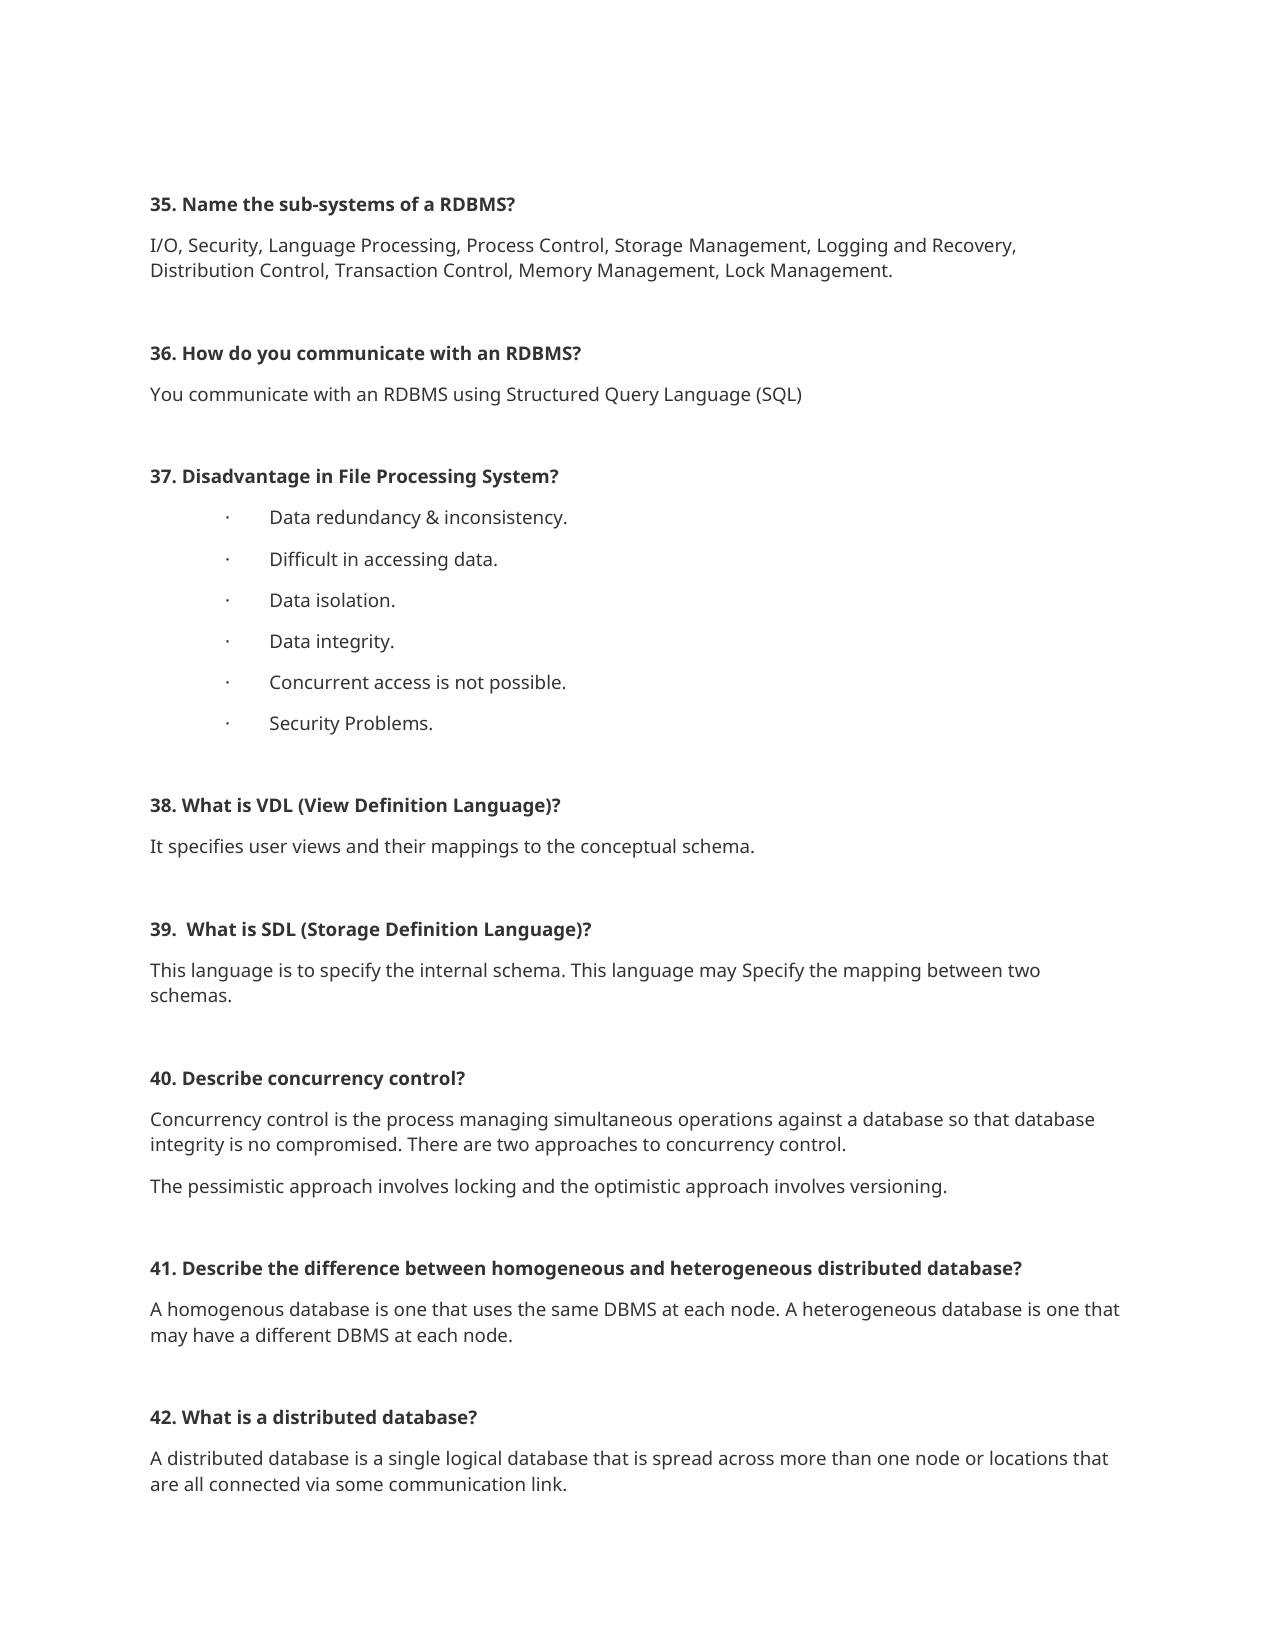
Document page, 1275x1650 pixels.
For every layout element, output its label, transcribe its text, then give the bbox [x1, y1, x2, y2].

text It specifies user views and their mappings to the conceptual schema. [150, 834, 1125, 859]
text This language is to specify the internal schema. This language may Specify the mapping between two schemas. [150, 957, 1125, 1008]
text The pessimistic approach involves locking and the optimistic approach involves versioning. [150, 1173, 1125, 1198]
text 39. What is SDL (Storage Definition Language)? [150, 916, 1125, 942]
text 35. Name the sub-systems of a RDBMS? [150, 191, 1125, 217]
text 38. What is VDL (View Definition Language)? [150, 793, 1125, 818]
text A distributed database is a single logical database that is spread across more than one node or locations that are all connected via some communication link. [150, 1445, 1125, 1496]
text · Security Problems. [225, 710, 1125, 736]
text 42. What is a distributed database? [150, 1404, 1125, 1430]
text 36. How do you communicate with an RDBMS? [150, 340, 1125, 366]
text · Difficult in accessing data. [225, 546, 1125, 571]
text You communicate with an RDBMS using Structured Query Language (SQL) [150, 381, 1125, 407]
text 41. Describe the difference between homogeneous and heterogeneous distributed database? [150, 1255, 1125, 1281]
text · Data integrity. [225, 628, 1125, 654]
text A homogenous database is one that uses the same DBMS at each node. A heterogeneous database is one that may have a different DBMS at each node. [150, 1296, 1125, 1347]
text 40. Describe concurrency control? [150, 1065, 1125, 1091]
text · Concurrent access is not possible. [225, 669, 1125, 695]
text · Data redundancy & inconsistency. [225, 505, 1125, 530]
text · Data isolation. [225, 587, 1125, 612]
text I/O, Security, Language Processing, Process Control, Storage Management, Logging and Recovery, Distribution Control, Transaction Control, Memory Management, Lock Management. [150, 232, 1125, 283]
text 37. Disadvantage in File Processing System? [150, 463, 1125, 489]
text Concurrency control is the process managing simultaneous operations against a database so that database integrity is no compromised. There are two approaches to concurrency control. [150, 1106, 1125, 1157]
